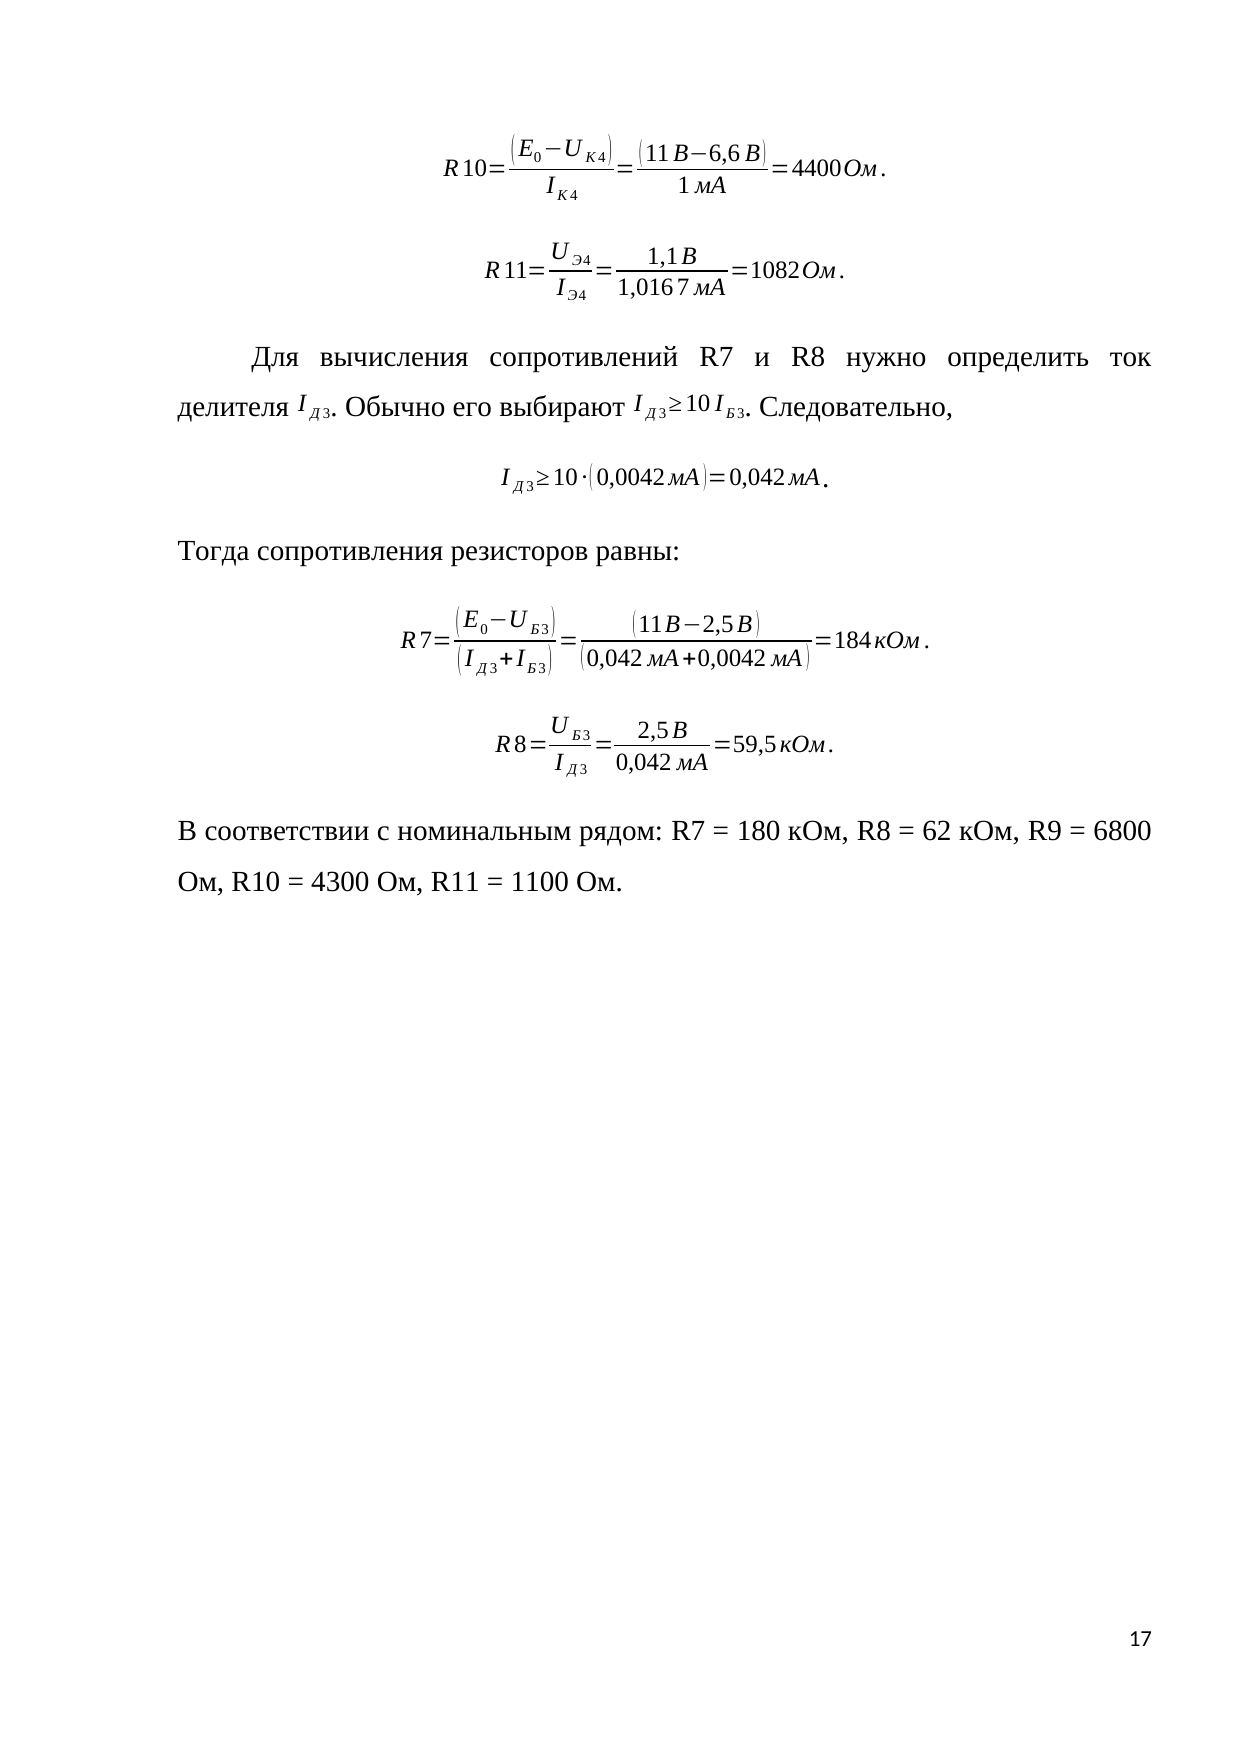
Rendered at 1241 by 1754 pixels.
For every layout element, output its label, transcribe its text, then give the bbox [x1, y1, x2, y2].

text . [177, 460, 1152, 496]
text Для вычисления сопротивлений R7 и R8 нужно определить ток делителя . Обычно его выбирают . Следовательно, [177, 339, 1152, 422]
text В соответствии с номинальным рядом: R7 = 180 кОм, R8 = 62 кОм, R9 = 6800 Ом, R10 = 4300 Ом, R11 = 1100 Ом. [177, 813, 1152, 897]
text Тогда сопротивления резисторов равны: [177, 533, 1152, 567]
